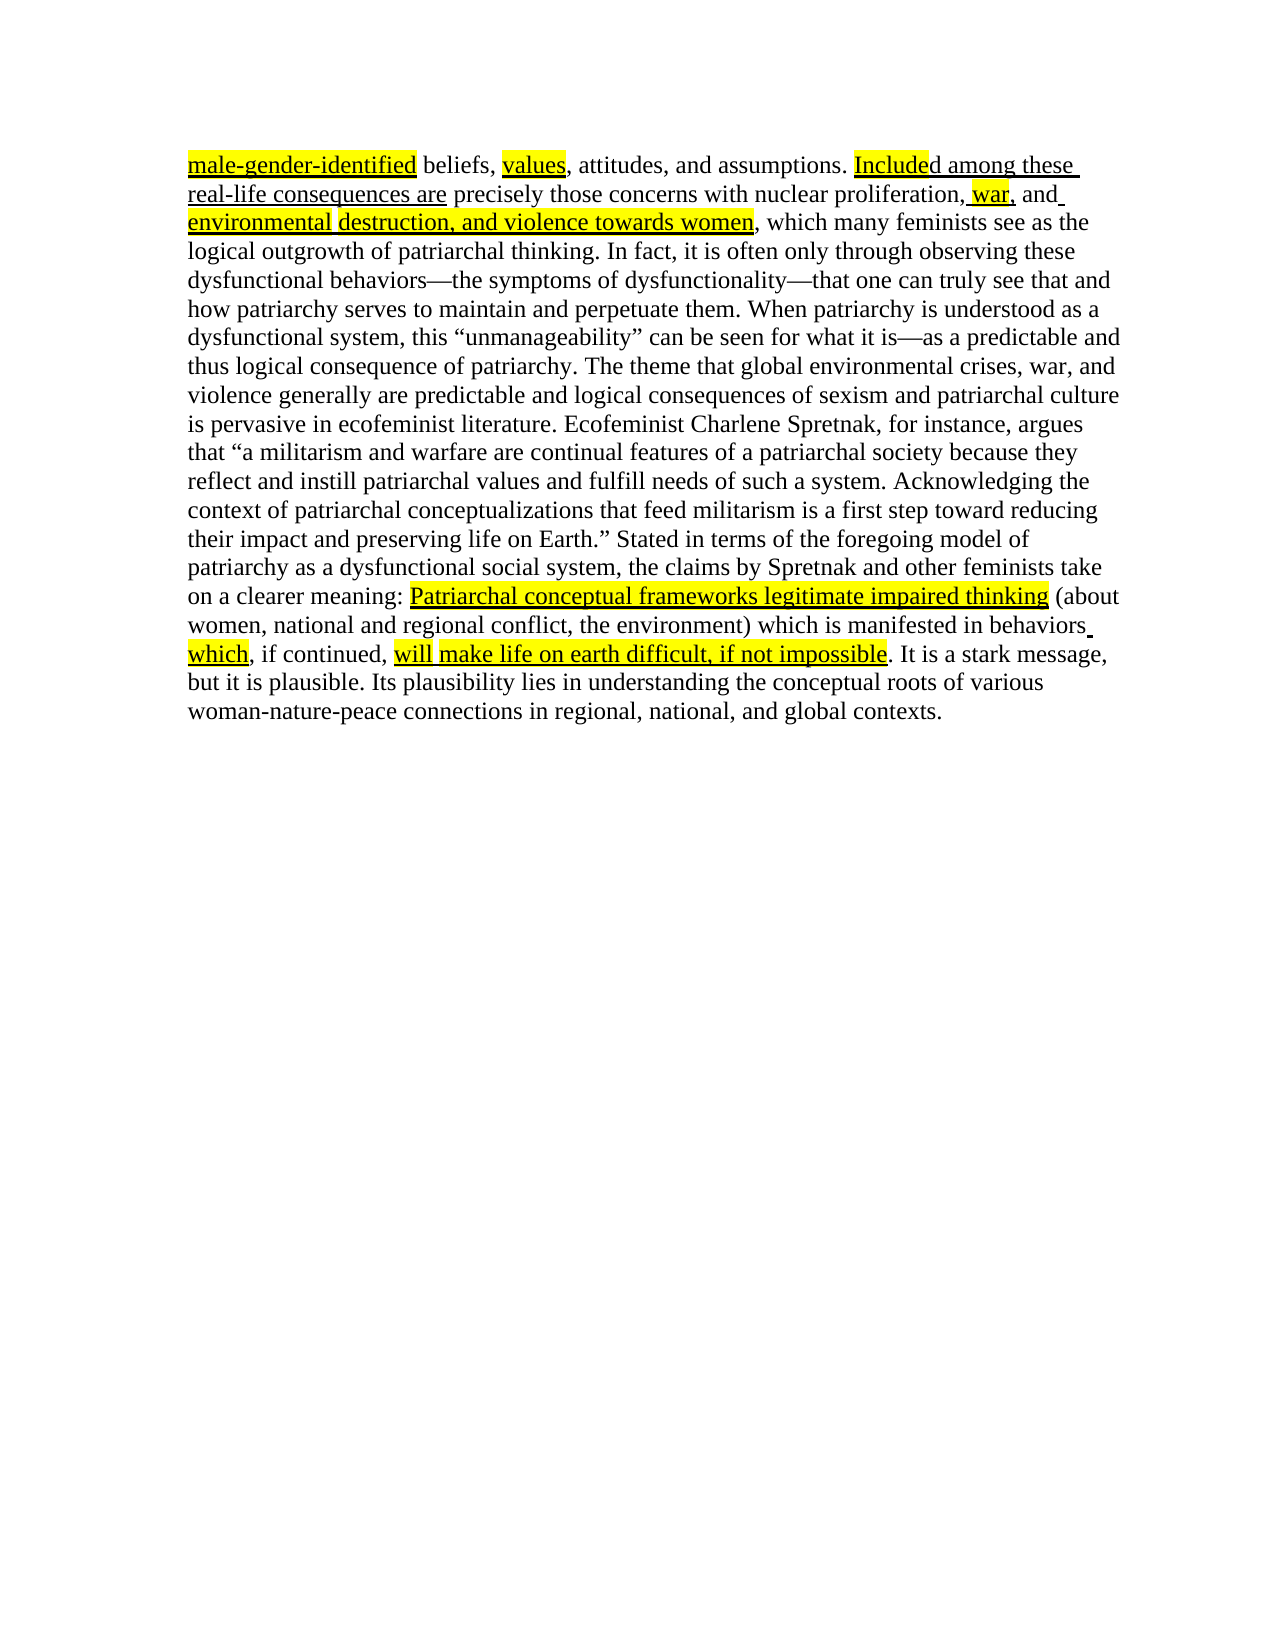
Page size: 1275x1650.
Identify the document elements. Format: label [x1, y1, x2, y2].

text [187, 150, 1125, 725]
